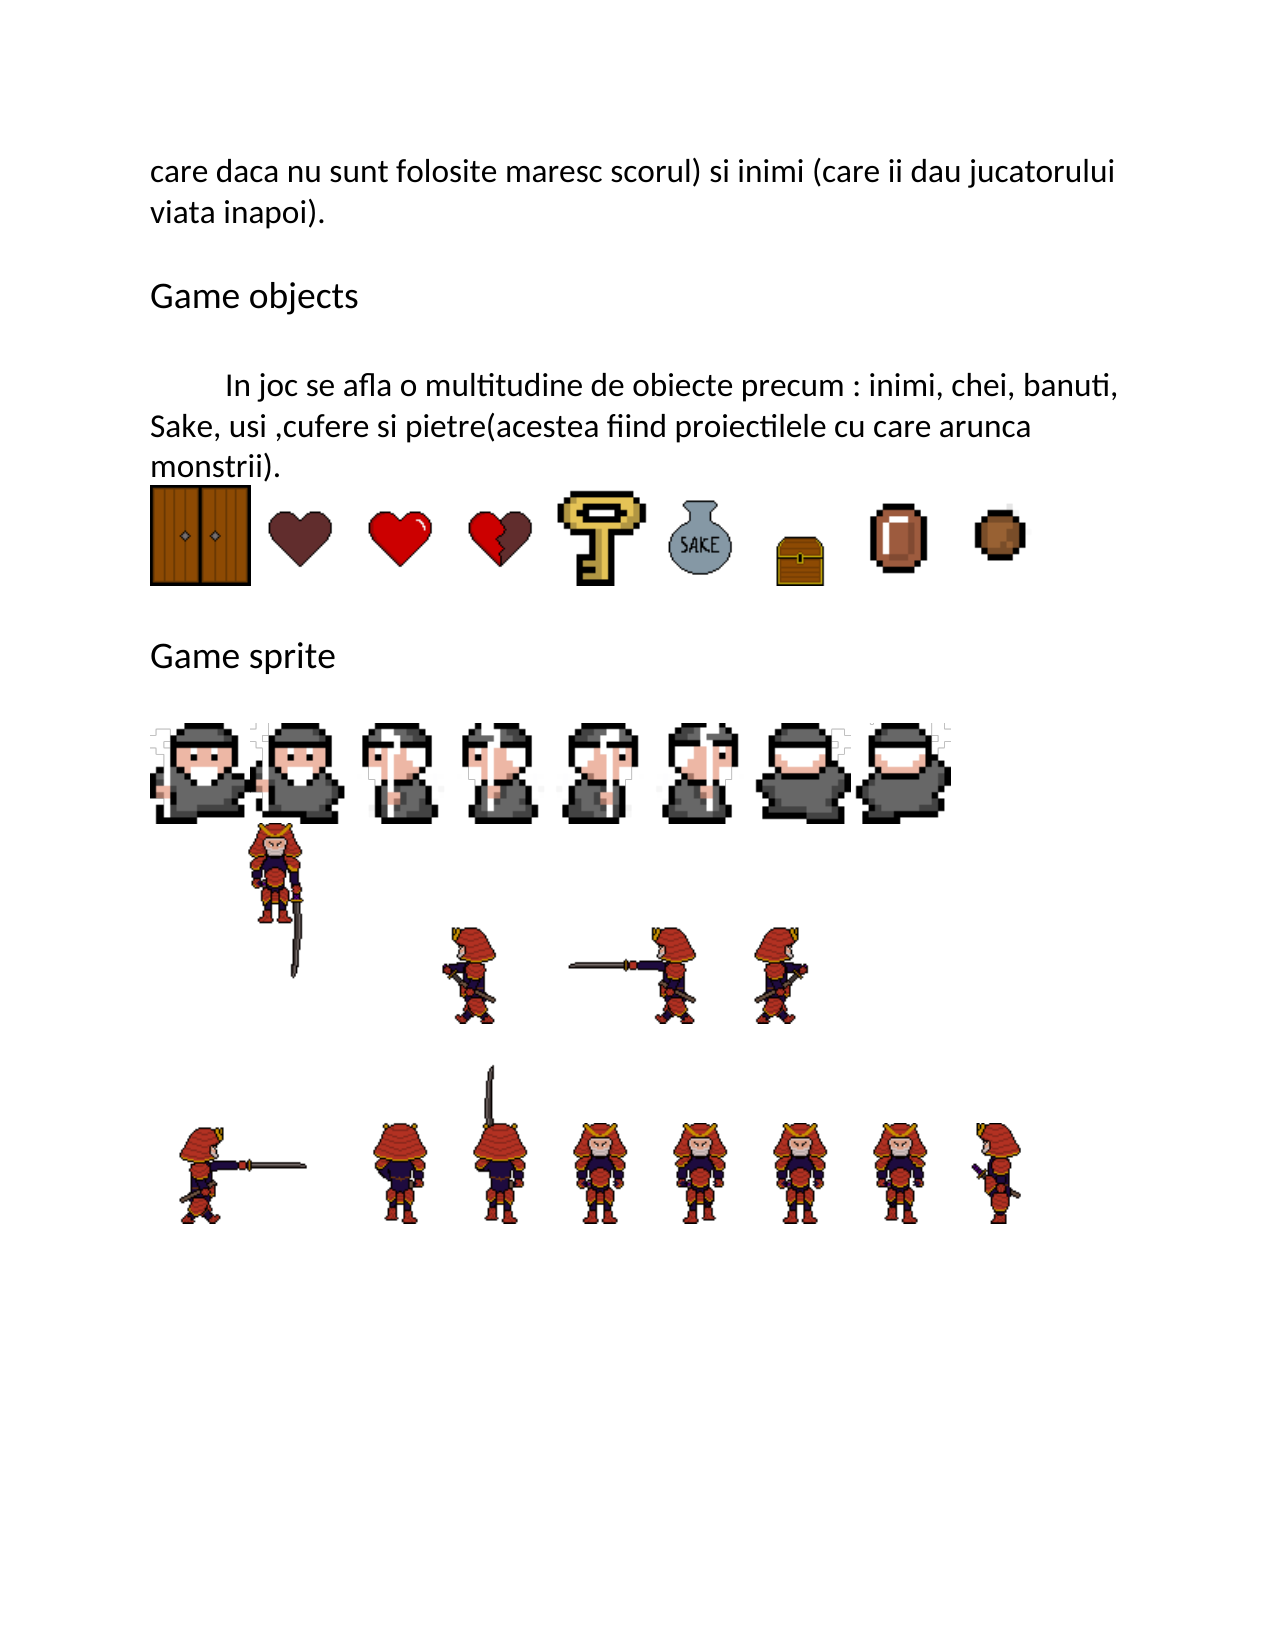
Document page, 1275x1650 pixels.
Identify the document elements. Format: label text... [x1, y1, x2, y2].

picture [150, 485, 1051, 586]
text Game sprite [150, 632, 1125, 678]
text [150, 150, 1125, 231]
text Game objects [150, 272, 1125, 318]
picture [150, 723, 1051, 1224]
text In joc se afla o multitudine de obiecte precum : inimi, chei, banuti, Sake, usi ,cufere si pietre(acestea fiind proiectilele cu care arunca monstrii). [150, 364, 1125, 486]
